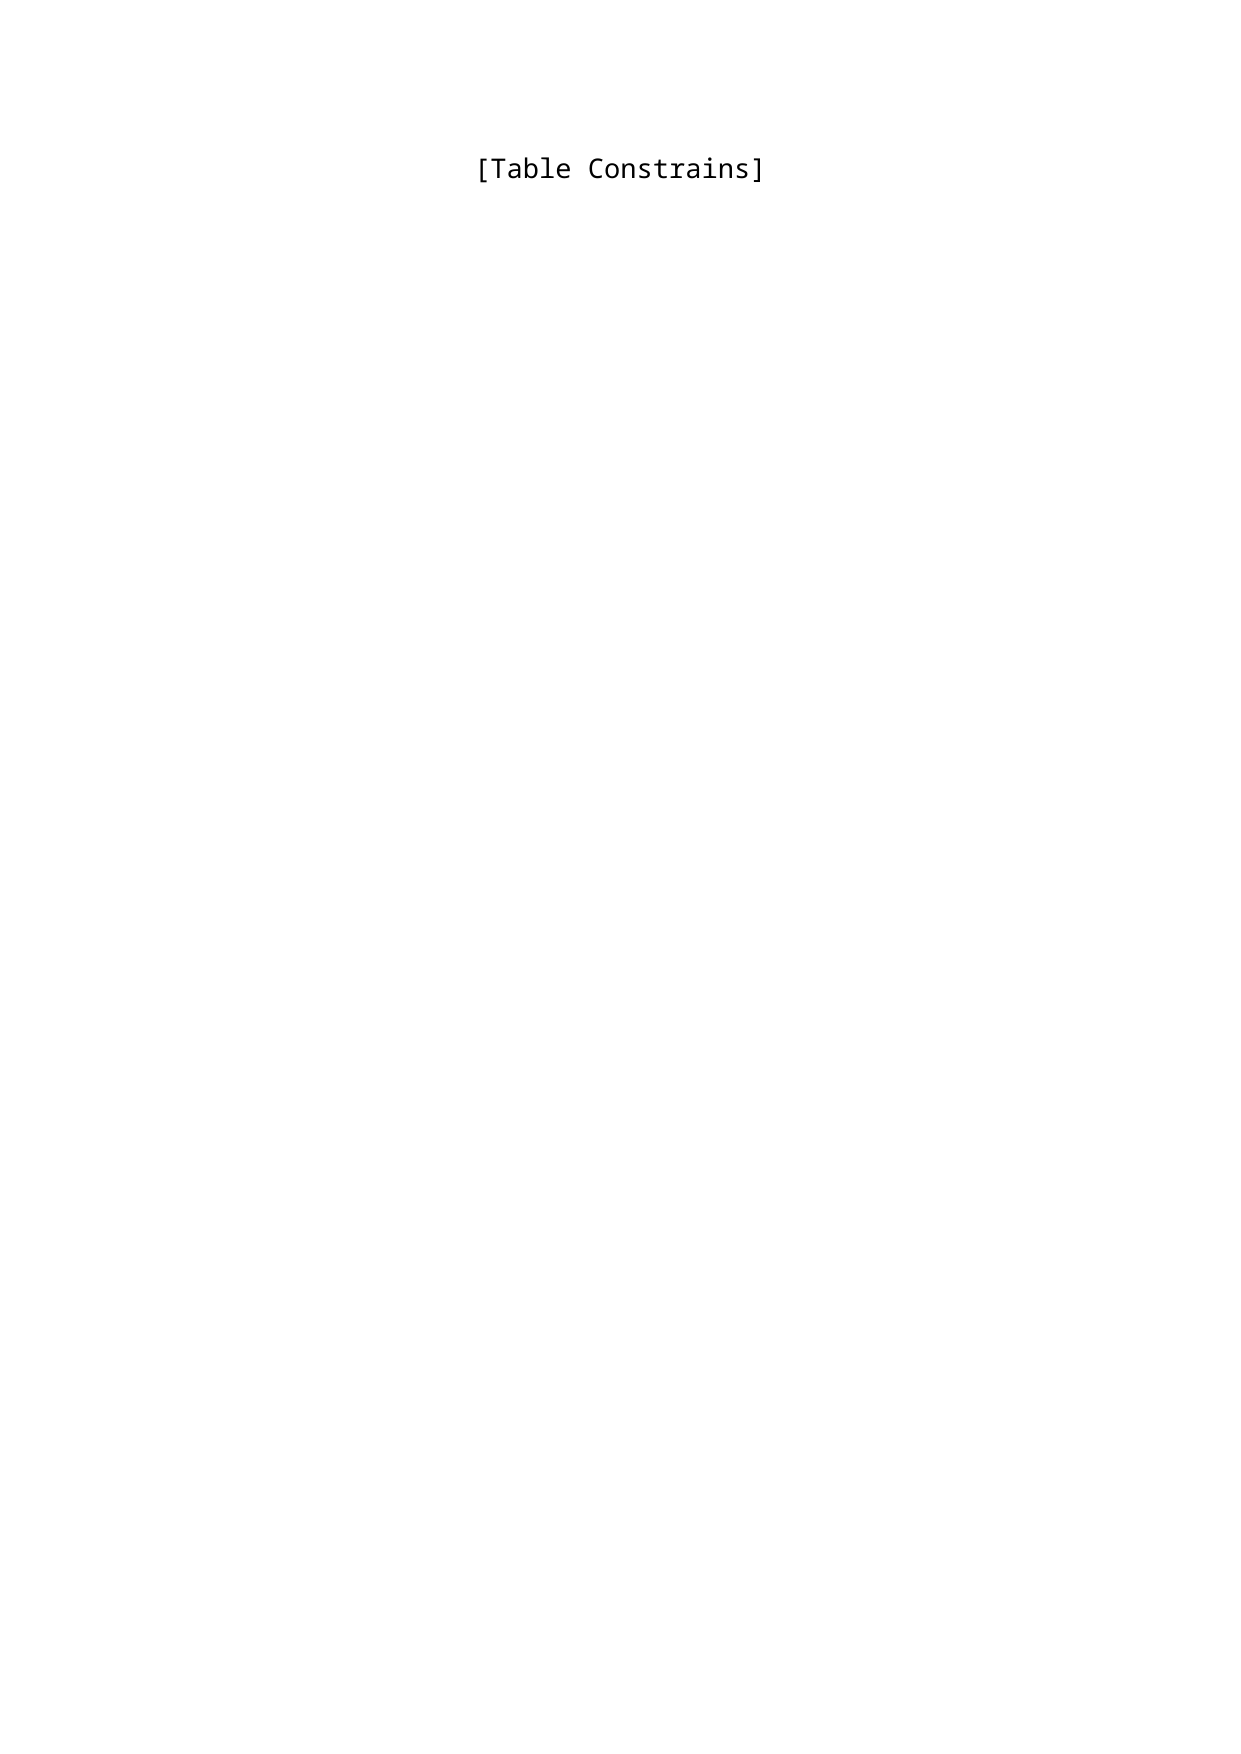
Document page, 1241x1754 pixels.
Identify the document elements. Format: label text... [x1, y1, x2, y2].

text [Table Constrains] [187, 150, 1053, 187]
